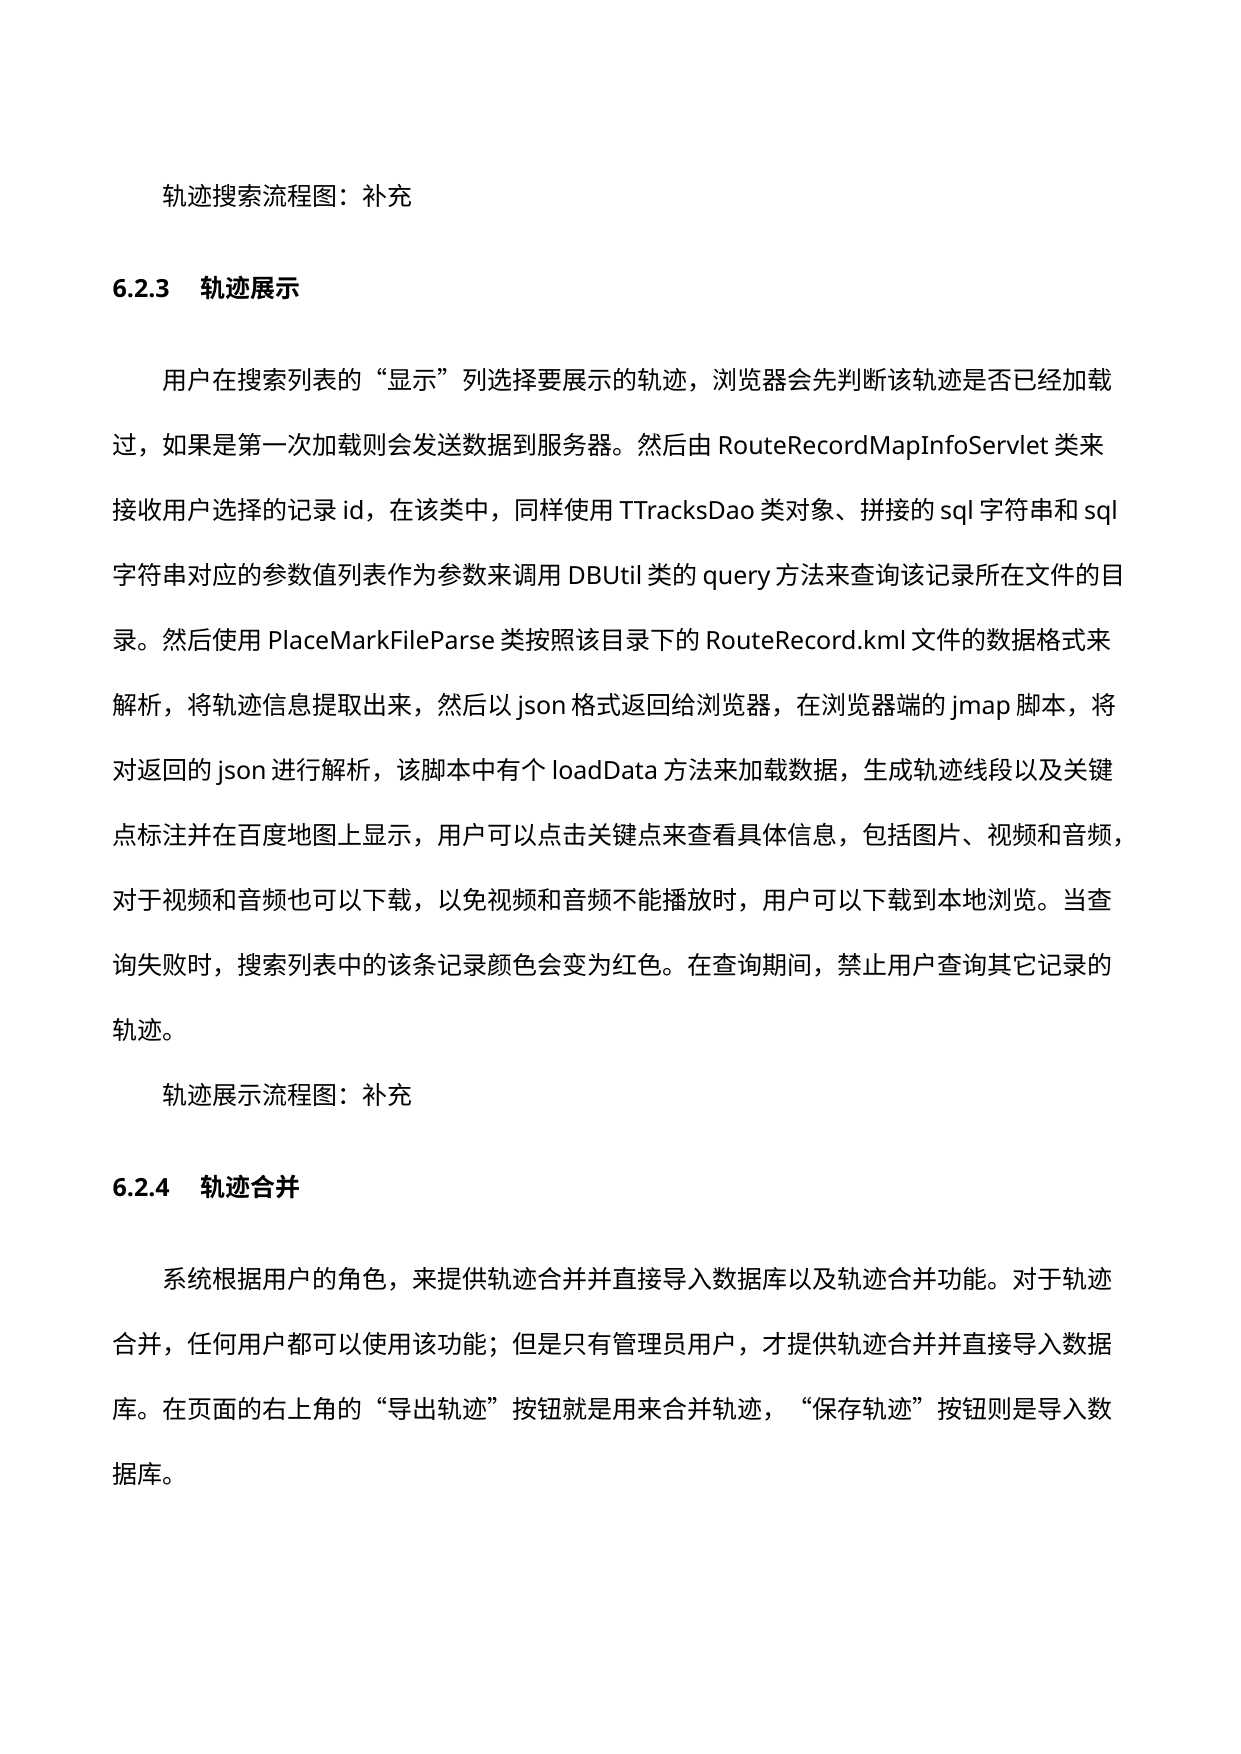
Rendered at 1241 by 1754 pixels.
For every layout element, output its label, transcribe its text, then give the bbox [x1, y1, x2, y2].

subtitle 轨迹展示 [112, 254, 1128, 319]
text 轨迹搜索流程图：补充 [112, 162, 1128, 227]
text 系统根据用户的角色，来提供轨迹合并并直接导入数据库以及轨迹合并功能。对于轨迹合并，任何用户都可以使用该功能；但是只有管理员用户，才提供轨迹合并并直接导入数据库。在页面的右上角的“导出轨迹”按钮就是用来合并轨迹，“保存轨迹”按钮则是导入数据库。 [112, 1245, 1128, 1505]
subtitle 轨迹合并 [112, 1153, 1128, 1218]
text 轨迹展示流程图：补充 [112, 1061, 1128, 1126]
text 用户在搜索列表的“显示”列选择要展示的轨迹，浏览器会先判断该轨迹是否已经加载过，如果是第一次加载则会发送数据到服务器。然后由RouteRecordMapInfoServlet类来接收用户选择的记录id，在该类中，同样使用TTracksDao类对象、拼接的sql字符串和sql字符串对应的参数值列表作为参数来调用DBUtil类的query方法来查询该记录所在文件的目录。然后使用PlaceMarkFileParse类按照该目录下的RouteRecord.kml文件的数据格式来解析，将轨迹信息提取出来，然后以json格式返回给浏览器，在浏览器端的jmap脚本，将对返回的json进行解析，该脚本中有个loadData方法来加载数据，生成轨迹线段以及关键点标注并在百度地图上显示，用户可以点击关键点来查看具体信息，包括图片、视频和音频，对于视频和音频也可以下载，以免视频和音频不能播放时，用户可以下载到本地浏览。当查询失败时，搜索列表中的该条记录颜色会变为红色。在查询期间，禁止用户查询其它记录的轨迹。 [112, 346, 1128, 1061]
